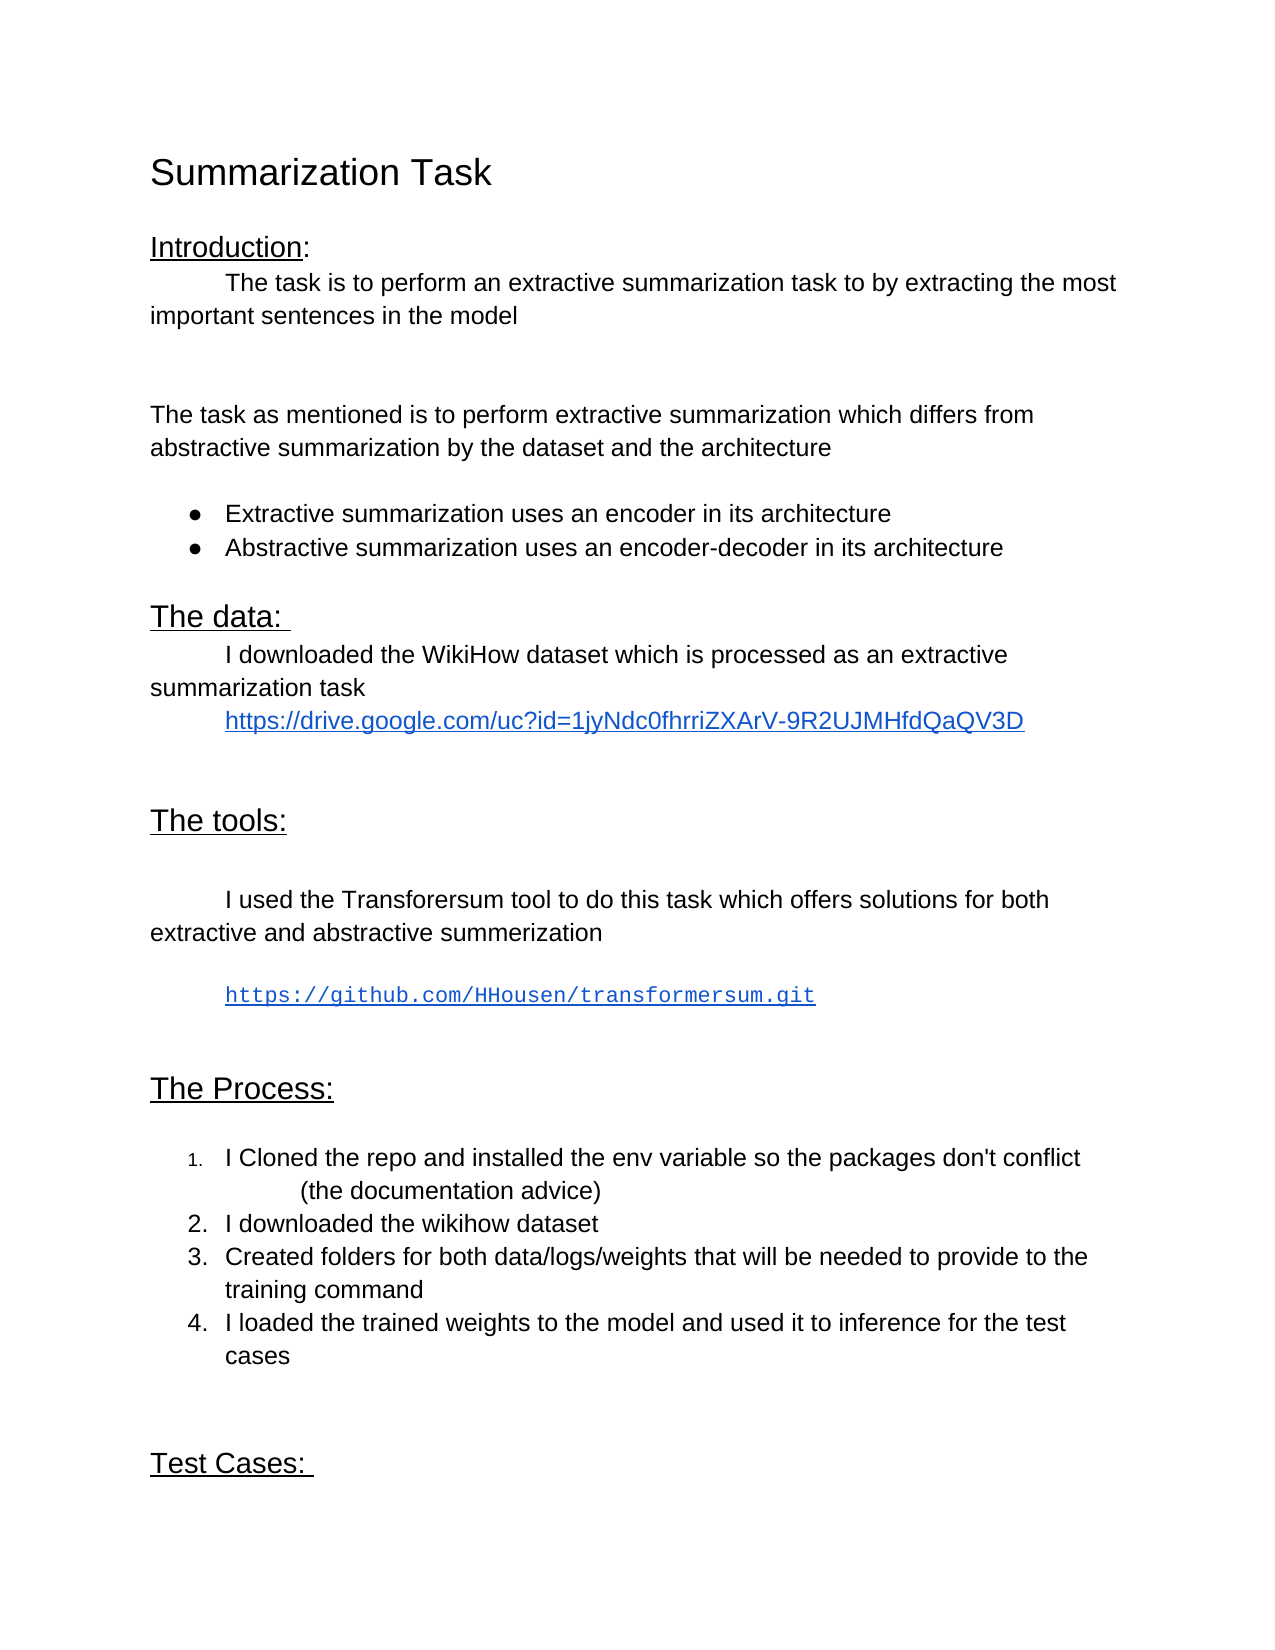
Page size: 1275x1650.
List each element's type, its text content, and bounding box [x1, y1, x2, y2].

list I loaded the trained weights to the model and used it to inference for the test cases [187, 1308, 1125, 1370]
list Extractive summarization uses an encoder in its architecture [187, 499, 1125, 528]
text The data: [150, 598, 1125, 634]
text I downloaded the WikiHow dataset which is processed as an extractive summarization task [150, 640, 1125, 702]
text https://drive.google.com/uc?id=1jyNdc0fhrriZXArV-9R2UJMHfdQaQV3D [150, 706, 1125, 734]
text The tools: [150, 802, 1125, 838]
text I used the Transforersum tool to do this task which offers solutions for both extractive and abstractive summerization [150, 885, 1125, 947]
text Summarization Task [150, 150, 1125, 193]
list I downloaded the wikihow dataset [187, 1209, 1125, 1238]
text Test Cases: [150, 1446, 1125, 1479]
text https://github.com/HHousen/transformersum.git [150, 984, 1125, 1009]
list I Cloned the repo and installed the env variable so the packages don't conflict (the documentation advice) [187, 1143, 1125, 1205]
text The Process: [150, 1070, 1125, 1106]
text The task as mentioned is to perform extractive summarization which differs from abstractive summarization by the dataset and the architecture [150, 400, 1125, 462]
list Created folders for both data/logs/weights that will be needed to provide to the training command [187, 1242, 1125, 1304]
text Introduction: [150, 230, 1125, 263]
text The task is to perform an extractive summarization task to by extracting the most important sentences in the model [150, 268, 1125, 330]
list Abstractive summarization uses an encoder-decoder in its architecture [187, 532, 1125, 561]
